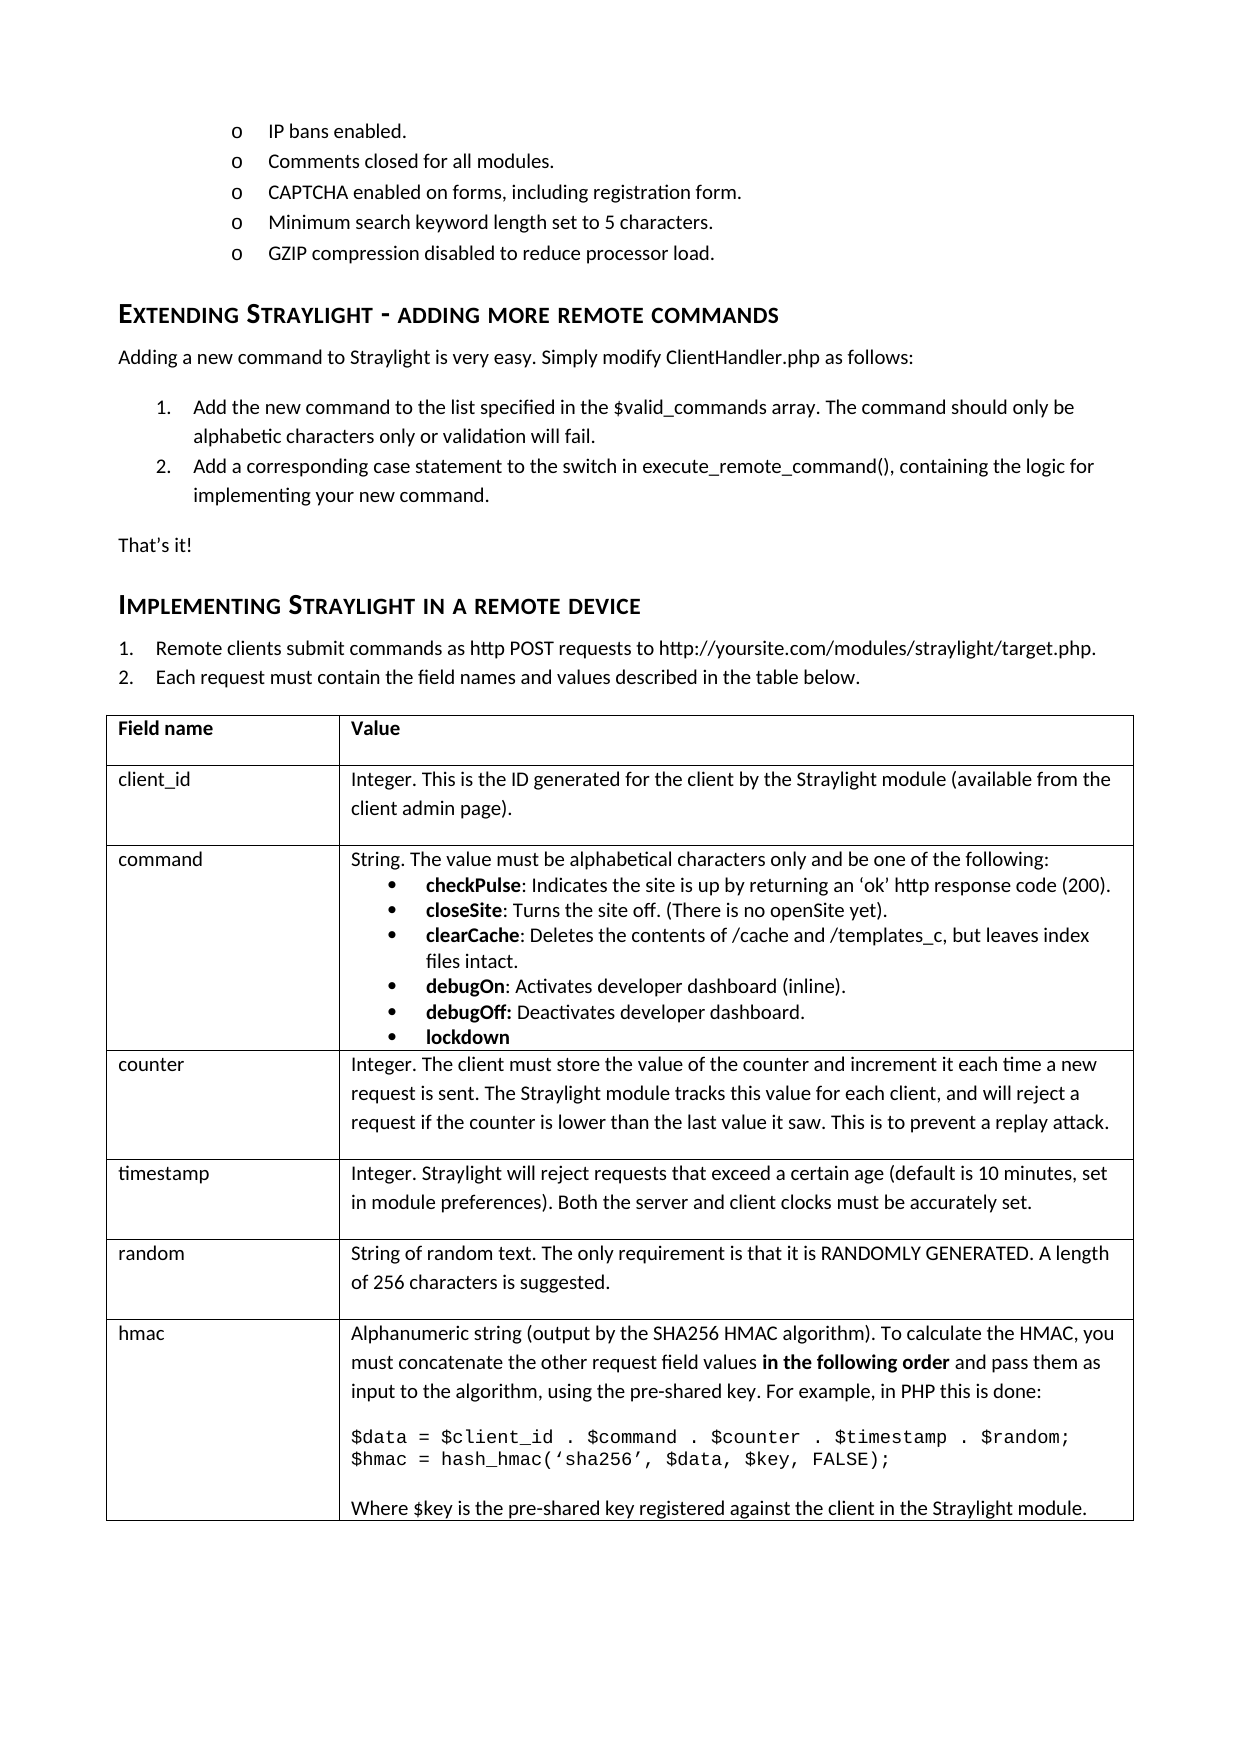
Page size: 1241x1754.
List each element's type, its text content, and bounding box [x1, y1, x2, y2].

list Add a corresponding case statement to the switch in execute_remote_command(), containing the logic for implementing your new command. [156, 453, 1122, 507]
table_cell client_id [107, 766, 339, 845]
table_header Value [340, 716, 1133, 765]
list Add the new command to the list specified in the $valid_commands array. The command should only be alphabetic characters only or validation will fail. [156, 394, 1122, 449]
list IP bans enabled. [231, 118, 1122, 144]
table_cell command [107, 846, 339, 1050]
list GZIP compression disabled to reduce processor load. [231, 240, 1122, 266]
table_cell counter [107, 1051, 339, 1159]
table_cell Integer. This is the ID generated for the client by the Straylight module (available from the client admin page). [340, 766, 1133, 845]
table_header Field name [107, 716, 339, 765]
list Minimum search keyword length set to 5 characters. [231, 209, 1122, 236]
list CAPTCHA enabled on forms, including registration form. [231, 179, 1122, 205]
text Adding a new command to Straylight is very easy. Simply modify ClientHandler.php as follows: [118, 344, 1122, 370]
table_cell random [107, 1240, 339, 1319]
text That’s it! [118, 532, 1122, 557]
subtitle Implementing Straylight in a remote device [118, 586, 1122, 622]
list Each request must contain the field names and values described in the table below. [118, 664, 1122, 690]
table_cell Integer. Straylight will reject requests that exceed a certain age (default is 10 minutes, set in module preferences). Both the server and client clocks must be accurately set. [340, 1160, 1133, 1239]
table_cell Integer. The client must store the value of the counter and increment it each time a new request is sent. The Straylight module tracks this value for each client, and will reject a request if the counter is lower than the last value it saw. This is to prevent a replay attack. [340, 1051, 1133, 1159]
table_cell String of random text. The only requirement is that it is RANDOMLY GENERATED. A length of 256 characters is suggested. [340, 1240, 1133, 1319]
table_cell String. The value must be alphabetical characters only and be one of the following: checkPulse: Indicates the site is up by returning an ‘ok’ http response code (200). closeSite: Turns the site off. (There is no openSite yet). clearCache: Deletes the contents of /cache and /templates_c, but leaves index files intact. debugOn: Activates developer dashboard (inline). debugOff: Deactivates developer dashboard. lockdown [340, 846, 1133, 1050]
list Remote clients submit commands as http POST requests to http://yoursite.com/modules/straylight/target.php. [118, 635, 1122, 661]
subtitle Extending Straylight - adding more remote commands [118, 295, 1122, 331]
table_cell timestamp [107, 1160, 339, 1239]
table_cell Alphanumeric string (output by the SHA256 HMAC algorithm). To calculate the HMAC, you must concatenate the other request field values in the following order and pass them as input to the algorithm, using the pre-shared key. For example, in PHP this is done: $data = $client_id . $command . $counter . $timestamp . $random; $hmac = hash_hmac(‘sha256’, $data, $key, FALSE); Where $key is the pre-shared key registered against the client in the Straylight module. [340, 1320, 1133, 1520]
table_cell hmac [107, 1320, 339, 1520]
list Comments closed for all modules. [231, 148, 1122, 175]
